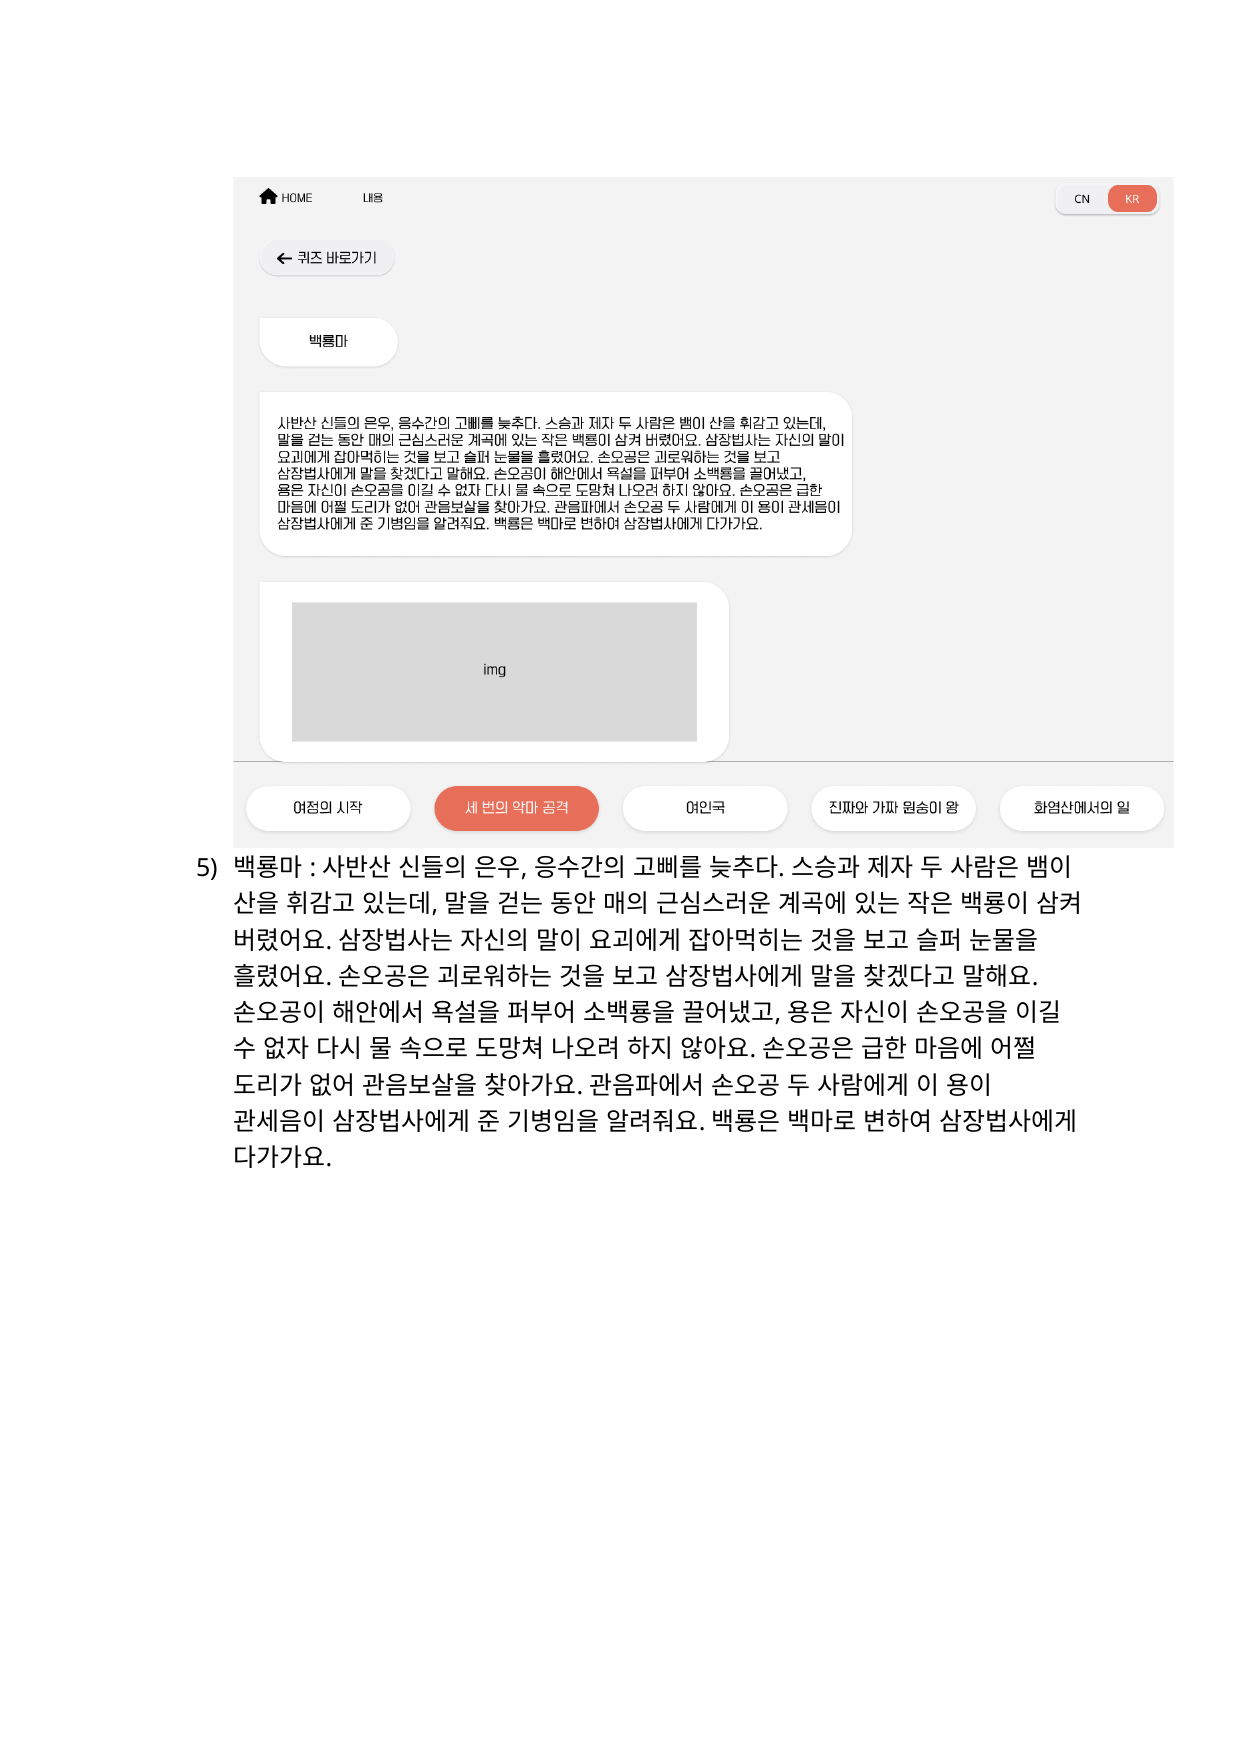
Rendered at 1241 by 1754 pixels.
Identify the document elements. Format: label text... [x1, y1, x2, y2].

picture [233, 177, 1174, 848]
list 백룡마 : 사반산 신들의 은우, 응수간의 고삐를 늦추다. 스승과 제자 두 사람은 뱀이 산을 휘감고 있는데, 말을 걷는 동안 매의 근심스러운 계곡에 있는 작은 백룡이 삼켜 버렸어요. 삼장법사는 자신의 말이 요괴에게 잡아먹히는 것을 보고 슬퍼 눈물을 흘렸어요. 손오공은 괴로워하는 것을 보고 삼장법사에게 말을 찾겠다고 말해요. 손오공이 해안에서 욕설을 퍼부어 소백룡을 끌어냈고, 용은 자신이 손오공을 이길 수 없자 다시 물 속으로 도망쳐 나오려 하지 않아요. 손오공은 급한 마음에 어쩔 도리가 없어 관음보살을 찾아가요. 관음파에서 손오공 두 사람에게 이 용이 관세음이 삼장법사에게 준 기병임을 알려줘요. 백룡은 백마로 변하여 삼장법사에게 다가가요. [196, 848, 1090, 1174]
